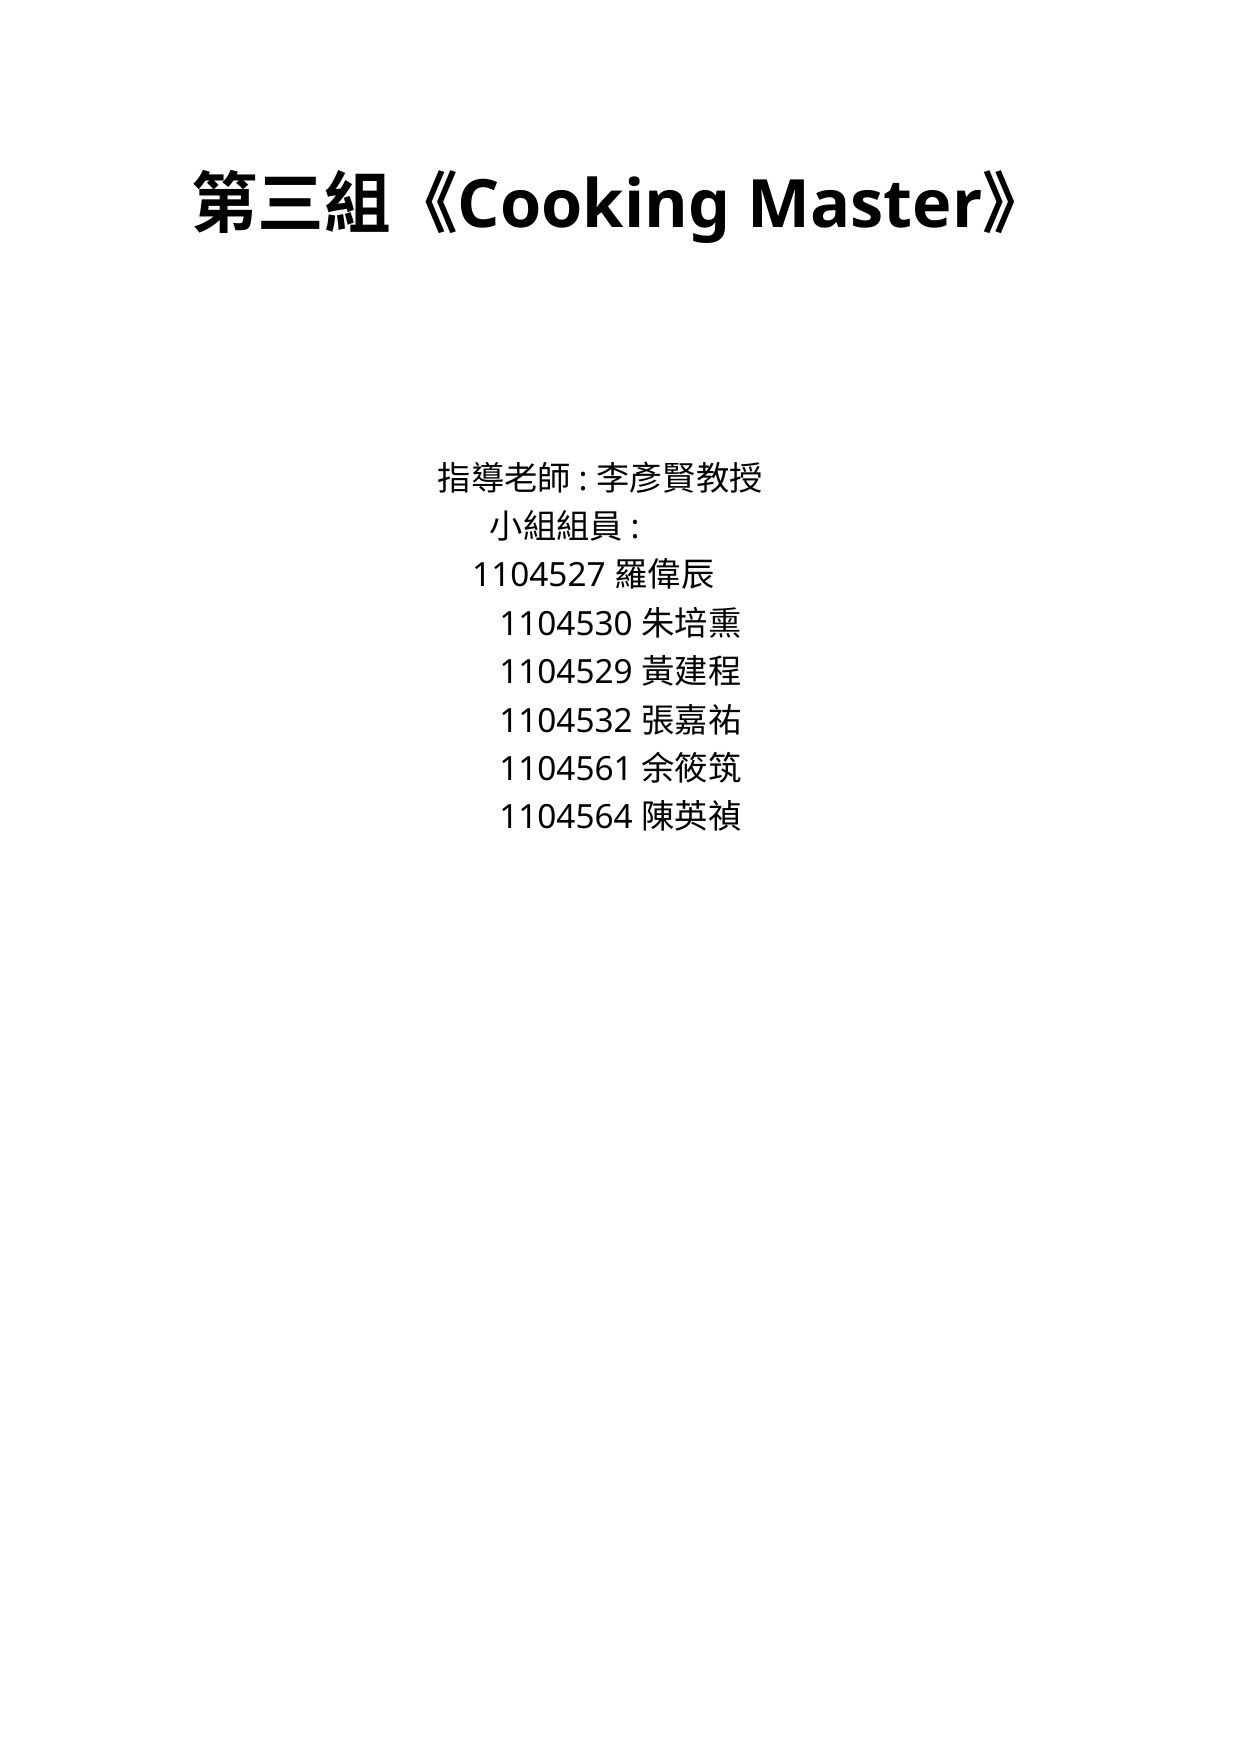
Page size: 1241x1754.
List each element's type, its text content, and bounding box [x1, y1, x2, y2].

text 小組組員 : [387, 500, 1053, 548]
text 1104564 陳英禎 [187, 790, 1053, 839]
text 指導老師 : 李彥賢教授 [387, 451, 1053, 500]
text 第三組《Cooking Master》 [187, 150, 1053, 247]
text 1104561 余筱筑 [187, 742, 1053, 790]
text 1104532 張嘉祐 [187, 693, 1053, 742]
text 1104530 朱培熏 [187, 597, 1053, 645]
text 1104527 羅偉辰 [387, 548, 1053, 597]
text 1104529 黃建程 [187, 645, 1053, 693]
